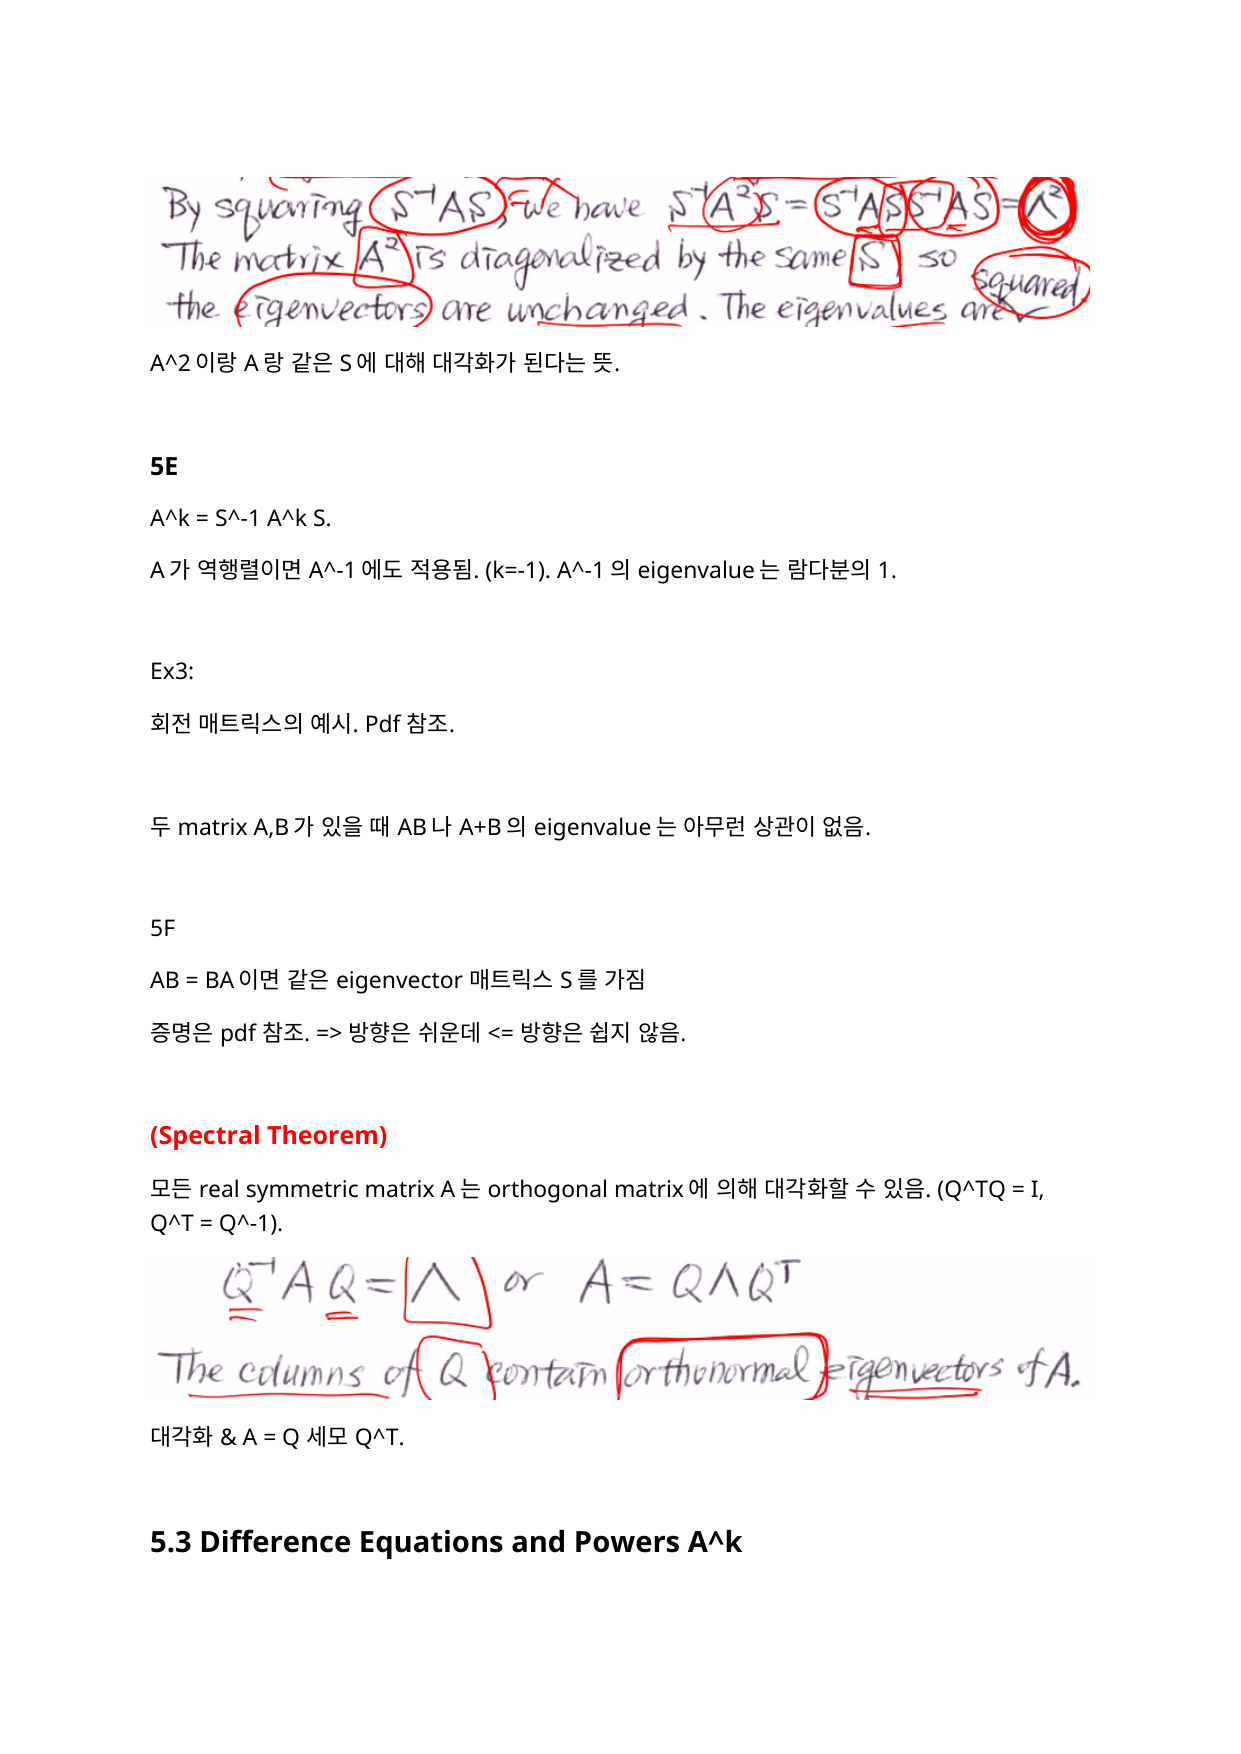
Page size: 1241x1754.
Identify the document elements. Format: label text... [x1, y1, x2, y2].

text 5.3 Difference Equations and Powers A^k [150, 1522, 1090, 1561]
text AB = BA이면 같은 eigenvector 매트릭스 S를 가짐 [150, 962, 1090, 995]
text 모든 real symmetric matrix A는 orthogonal matrix에 의해 대각화할 수 있음. (Q^TQ = I, Q^T = Q^-1). [150, 1171, 1090, 1238]
text Ex3: [150, 655, 1090, 686]
text A^k = S^-1 A^k S. [150, 502, 1090, 533]
text 두 matrix A,B가 있을 때 AB나 A+B의 eigenvalue는 아무런 상관이 없음. [150, 809, 1090, 842]
picture [150, 1257, 1091, 1400]
text 증명은 pdf 참조. => 방향은 쉬운데 <= 방향은 쉽지 않음. [150, 1015, 1090, 1048]
text 회전 매트릭스의 예시. Pdf 참조. [150, 706, 1090, 739]
picture [150, 177, 1091, 327]
text 5F [150, 912, 1090, 943]
text (Spectral Theorem) [150, 1118, 1090, 1152]
text 5E [150, 448, 1090, 482]
text A가 역행렬이면 A^-1에도 적용됨. (k=-1). A^-1의 eigenvalue는 람다분의 1. [150, 552, 1090, 586]
text 대각화 & A = Q 세모 Q^T. [150, 1419, 1090, 1452]
text A^2이랑 A랑 같은 S에 대해 대각화가 된다는 뜻. [150, 345, 1090, 379]
